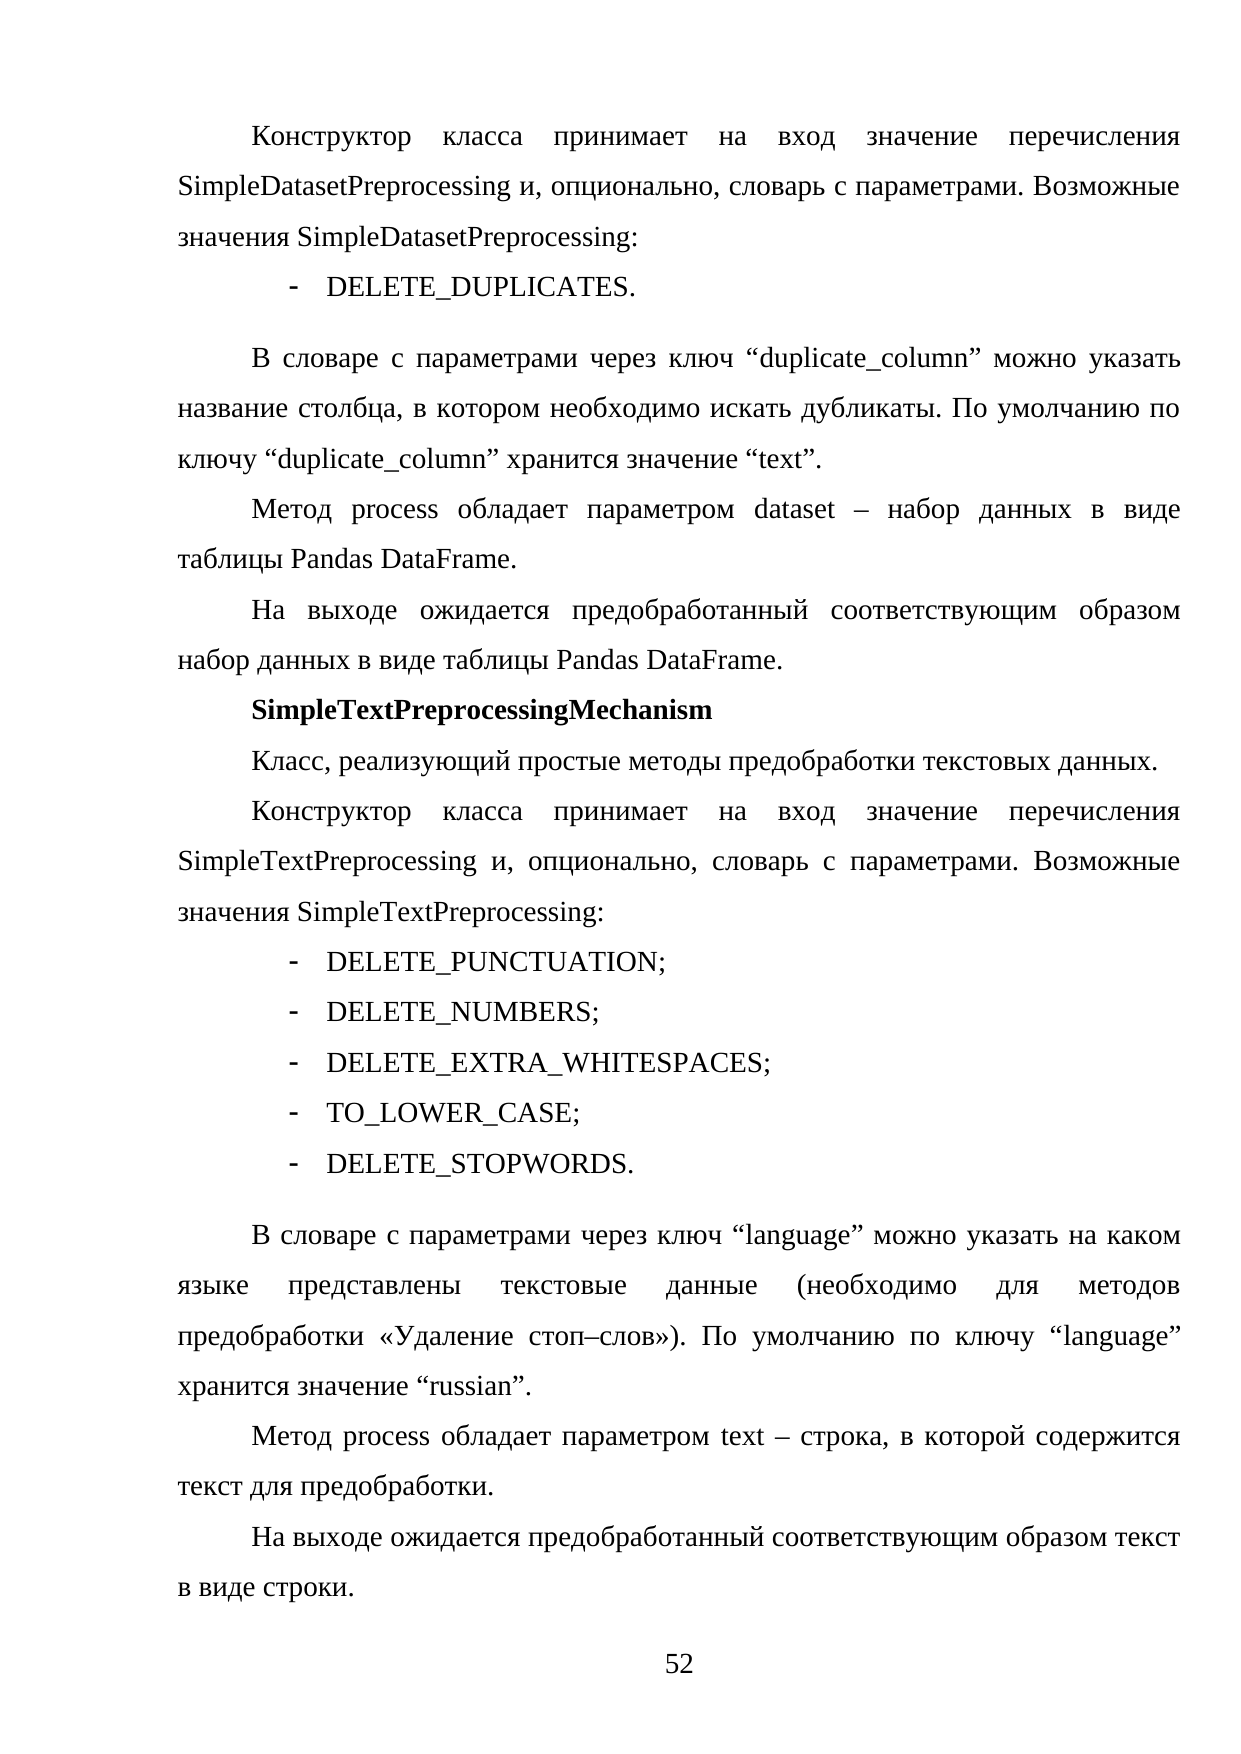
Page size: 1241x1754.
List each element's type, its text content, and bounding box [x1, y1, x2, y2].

list DELETE_STOPWORDS. [288, 1146, 1181, 1179]
text SimpleTextPreprocessingMechanism [177, 692, 1181, 726]
text На выходе ожидается предобработанный соответствующим образом текст в виде строки. [177, 1519, 1181, 1603]
text В словаре с параметрами через ключ “duplicate_column” можно указать название столбца, в котором необходимо искать дубликаты. По умолчанию по ключу “duplicate_column” хранится значение “text”. [177, 340, 1181, 474]
list DELETE_EXTRA_WHITESPACES; [288, 1045, 1181, 1078]
text Метод process обладает параметром dataset – набор данных в виде таблицы Pandas DataFrame. [177, 491, 1181, 575]
text Метод process обладает параметром text – строка, в которой содержится текст для предобработки. [177, 1418, 1181, 1502]
list TO_LOWER_CASE; [288, 1095, 1181, 1129]
text Конструктор класса принимает на вход значение перечисления SimpleDatasetPreprocessing и, опционально, словарь с параметрами. Возможные значения SimpleDatasetPreprocessing: [177, 118, 1181, 252]
text Класс, реализующий простые методы предобработки текстовых данных. [177, 743, 1181, 776]
list DELETE_NUMBERS; [288, 994, 1181, 1028]
list DELETE_DUPLICATES. [288, 269, 1181, 303]
text На выходе ожидается предобработанный соответствующим образом набор данных в виде таблицы Pandas DataFrame. [177, 592, 1181, 676]
list DELETE_PUNCTUATION; [288, 944, 1181, 978]
text Конструктор класса принимает на вход значение перечисления SimpleTextPreprocessing и, опционально, словарь с параметрами. Возможные значения SimpleTextPreprocessing: [177, 793, 1181, 927]
text В словаре с параметрами через ключ “language” можно указать на каком языке представлены текстовые данные (необходимо для методов предобработки «Удаление стоп–слов»). По умолчанию по ключу “language” хранится значение “russian”. [177, 1217, 1181, 1401]
